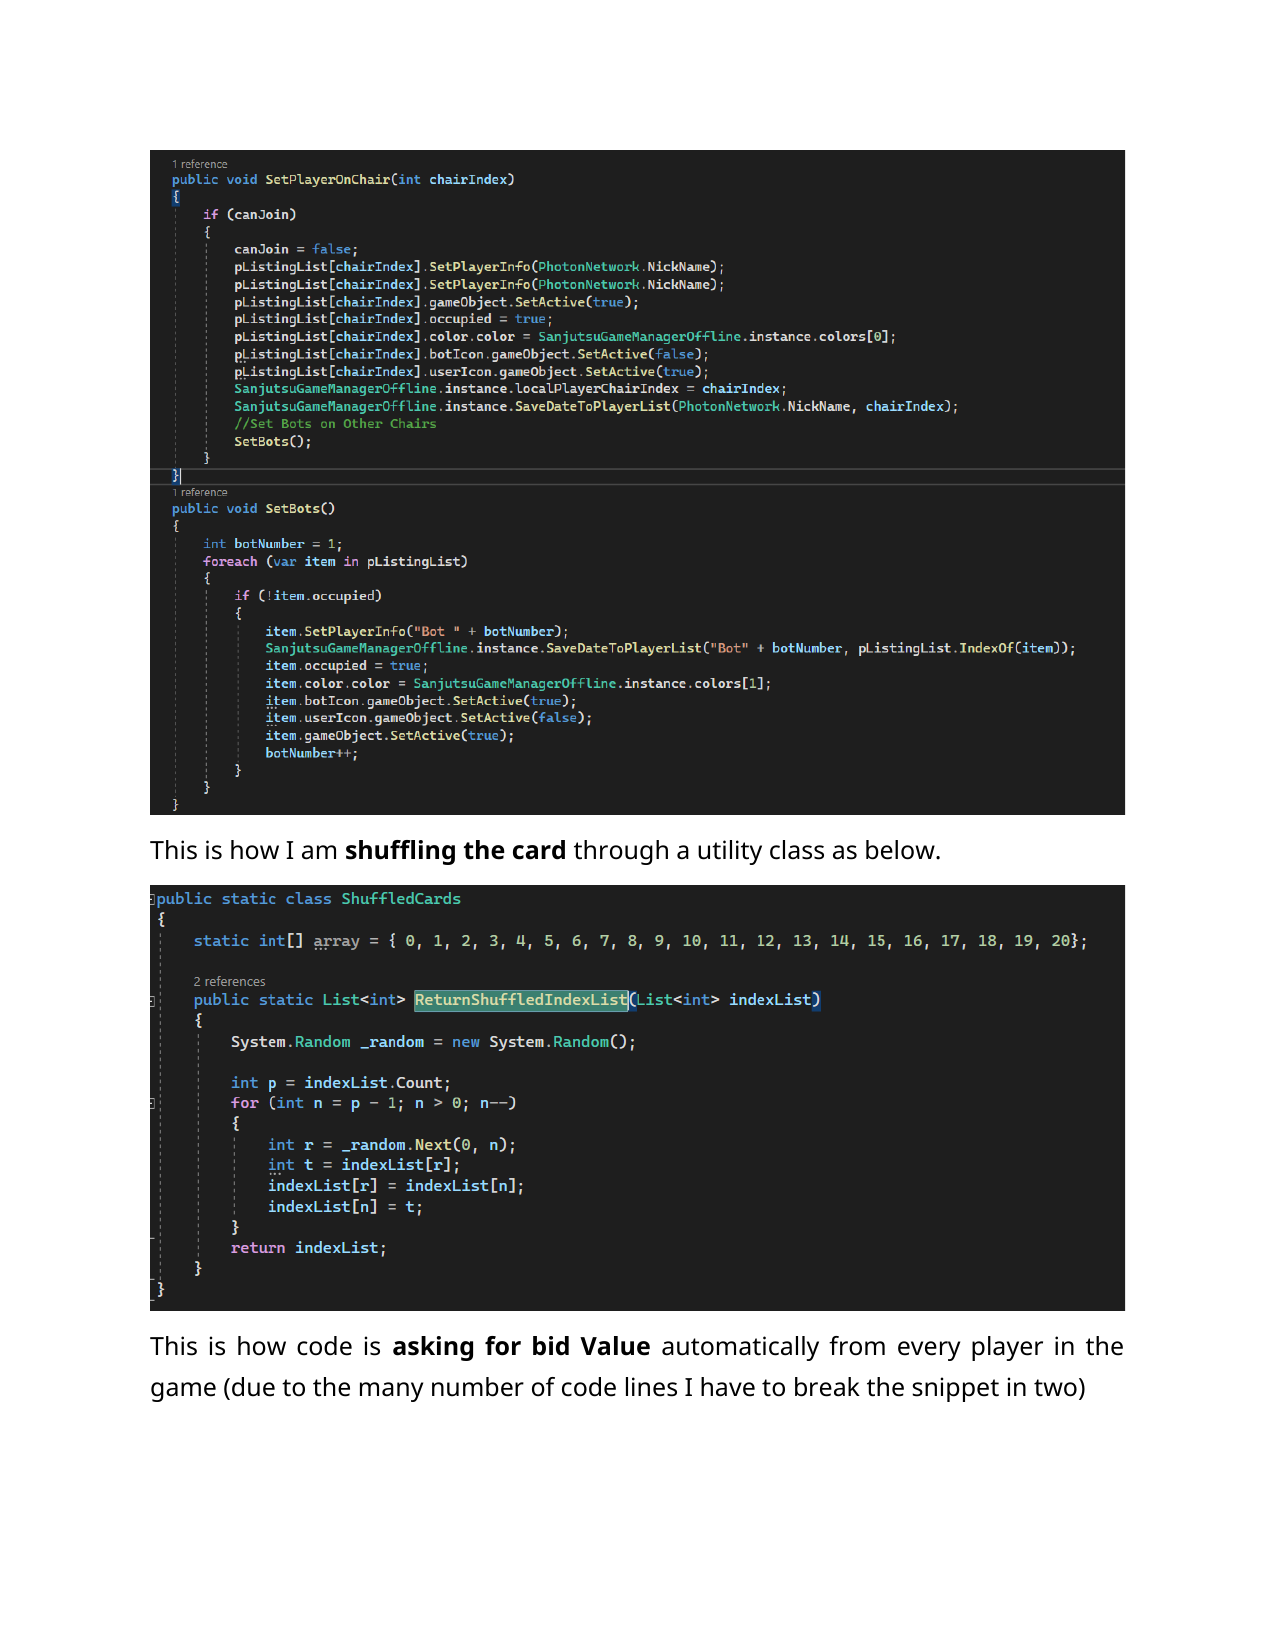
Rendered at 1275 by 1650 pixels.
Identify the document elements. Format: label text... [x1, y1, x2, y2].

picture [150, 885, 1125, 1311]
picture [150, 150, 1125, 815]
text This is how I am shuffling the card through a utility class as below. [150, 832, 1125, 866]
text This is how code is asking for bid Value automatically from every player in the game (due to the many number of code lines I have to break the snippet in two) [150, 1328, 1125, 1403]
